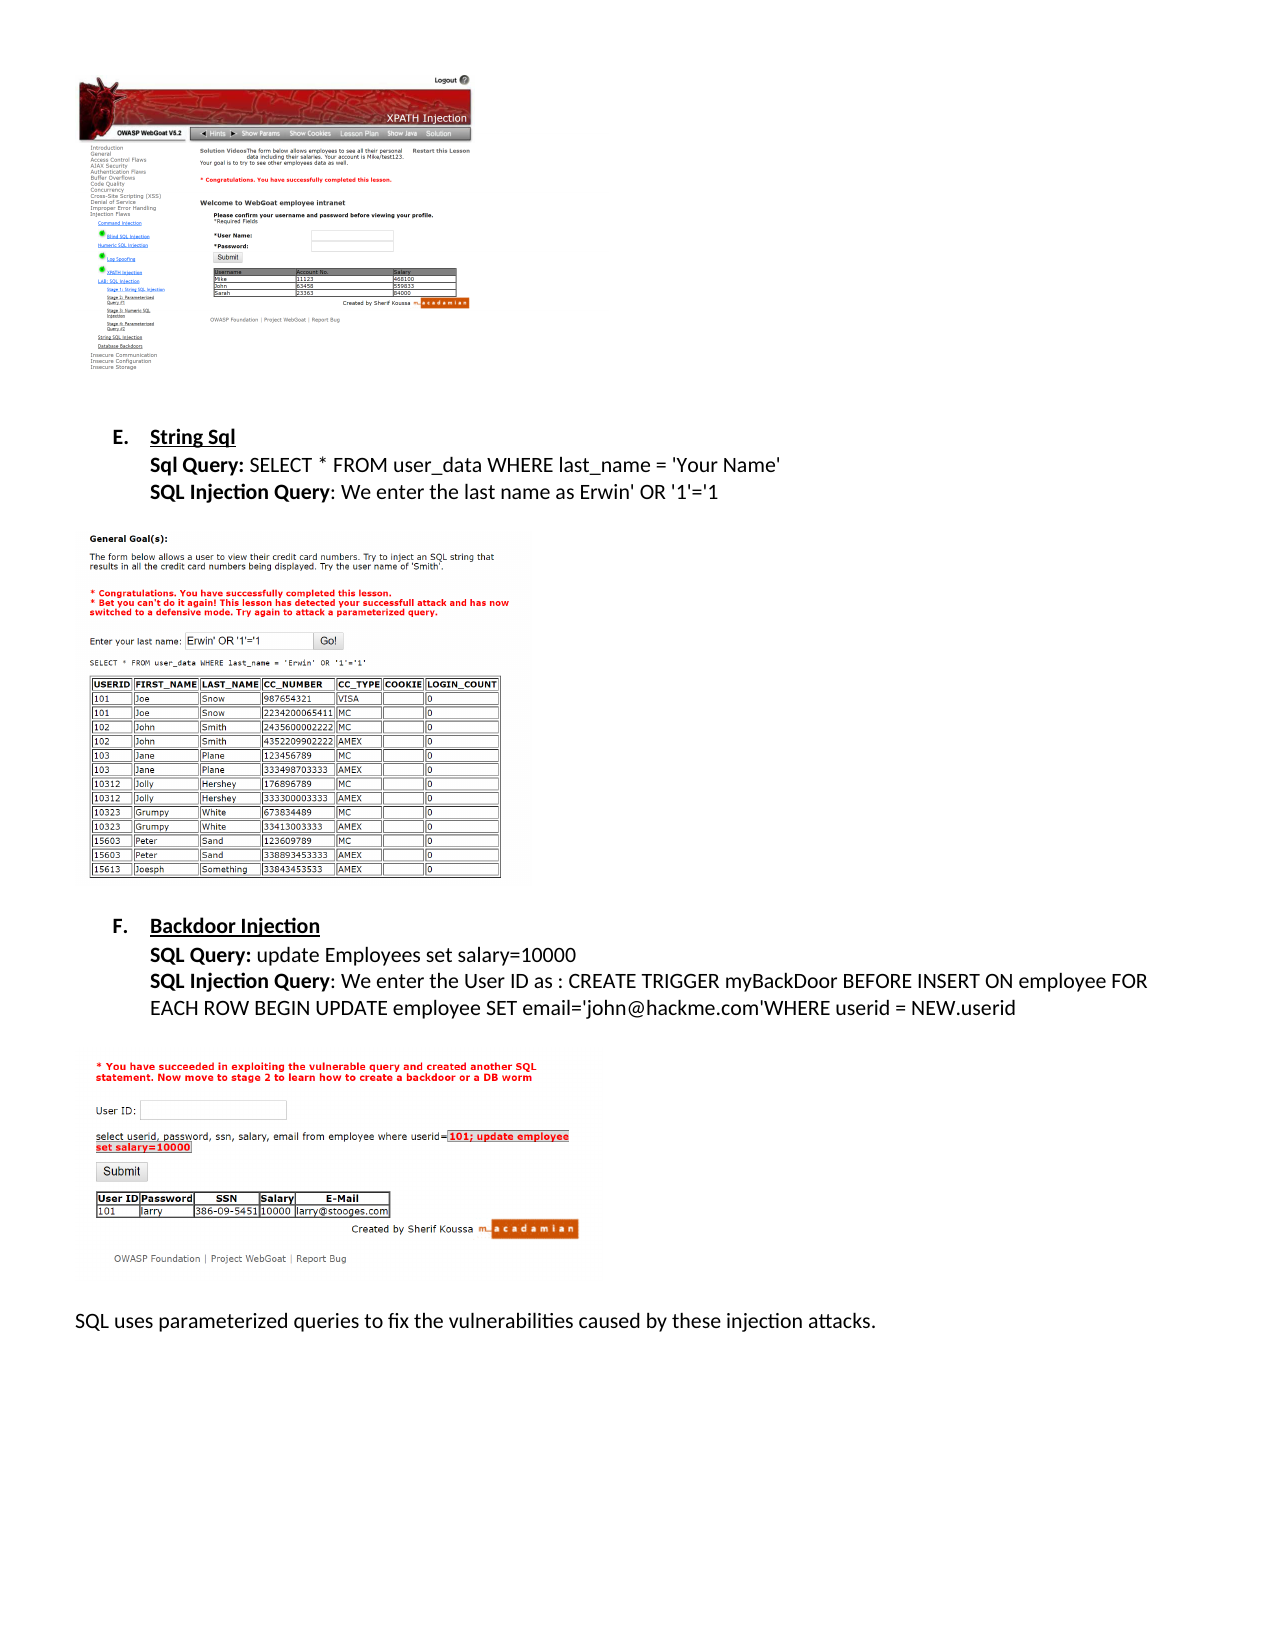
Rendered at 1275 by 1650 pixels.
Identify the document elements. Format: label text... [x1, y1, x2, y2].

list Backdoor Injection [112, 912, 1200, 939]
list SQL Injection Query: We enter the User ID as : CREATE TRIGGER myBackDoor BEFORE INSERT ON employee FOR EACH ROW BEGIN UPDATE employee SET email='john@hackme.com'WHERE userid = NEW.userid [150, 968, 1200, 1021]
picture [75, 75, 609, 370]
picture [75, 1047, 603, 1281]
list SQL Query: update Employees set salary=10000 [150, 941, 1200, 968]
text SQL uses parameterized queries to fix the vulnerabilities caused by these injection attacks. [75, 1307, 1200, 1334]
list Sql Query: SELECT * FROM user_data WHERE last_name = 'Your Name' [150, 452, 1200, 478]
list String Sql [112, 423, 1200, 449]
picture [75, 531, 532, 886]
list SQL Injection Query: We enter the last name as Erwin' OR '1'='1 [150, 478, 1200, 505]
